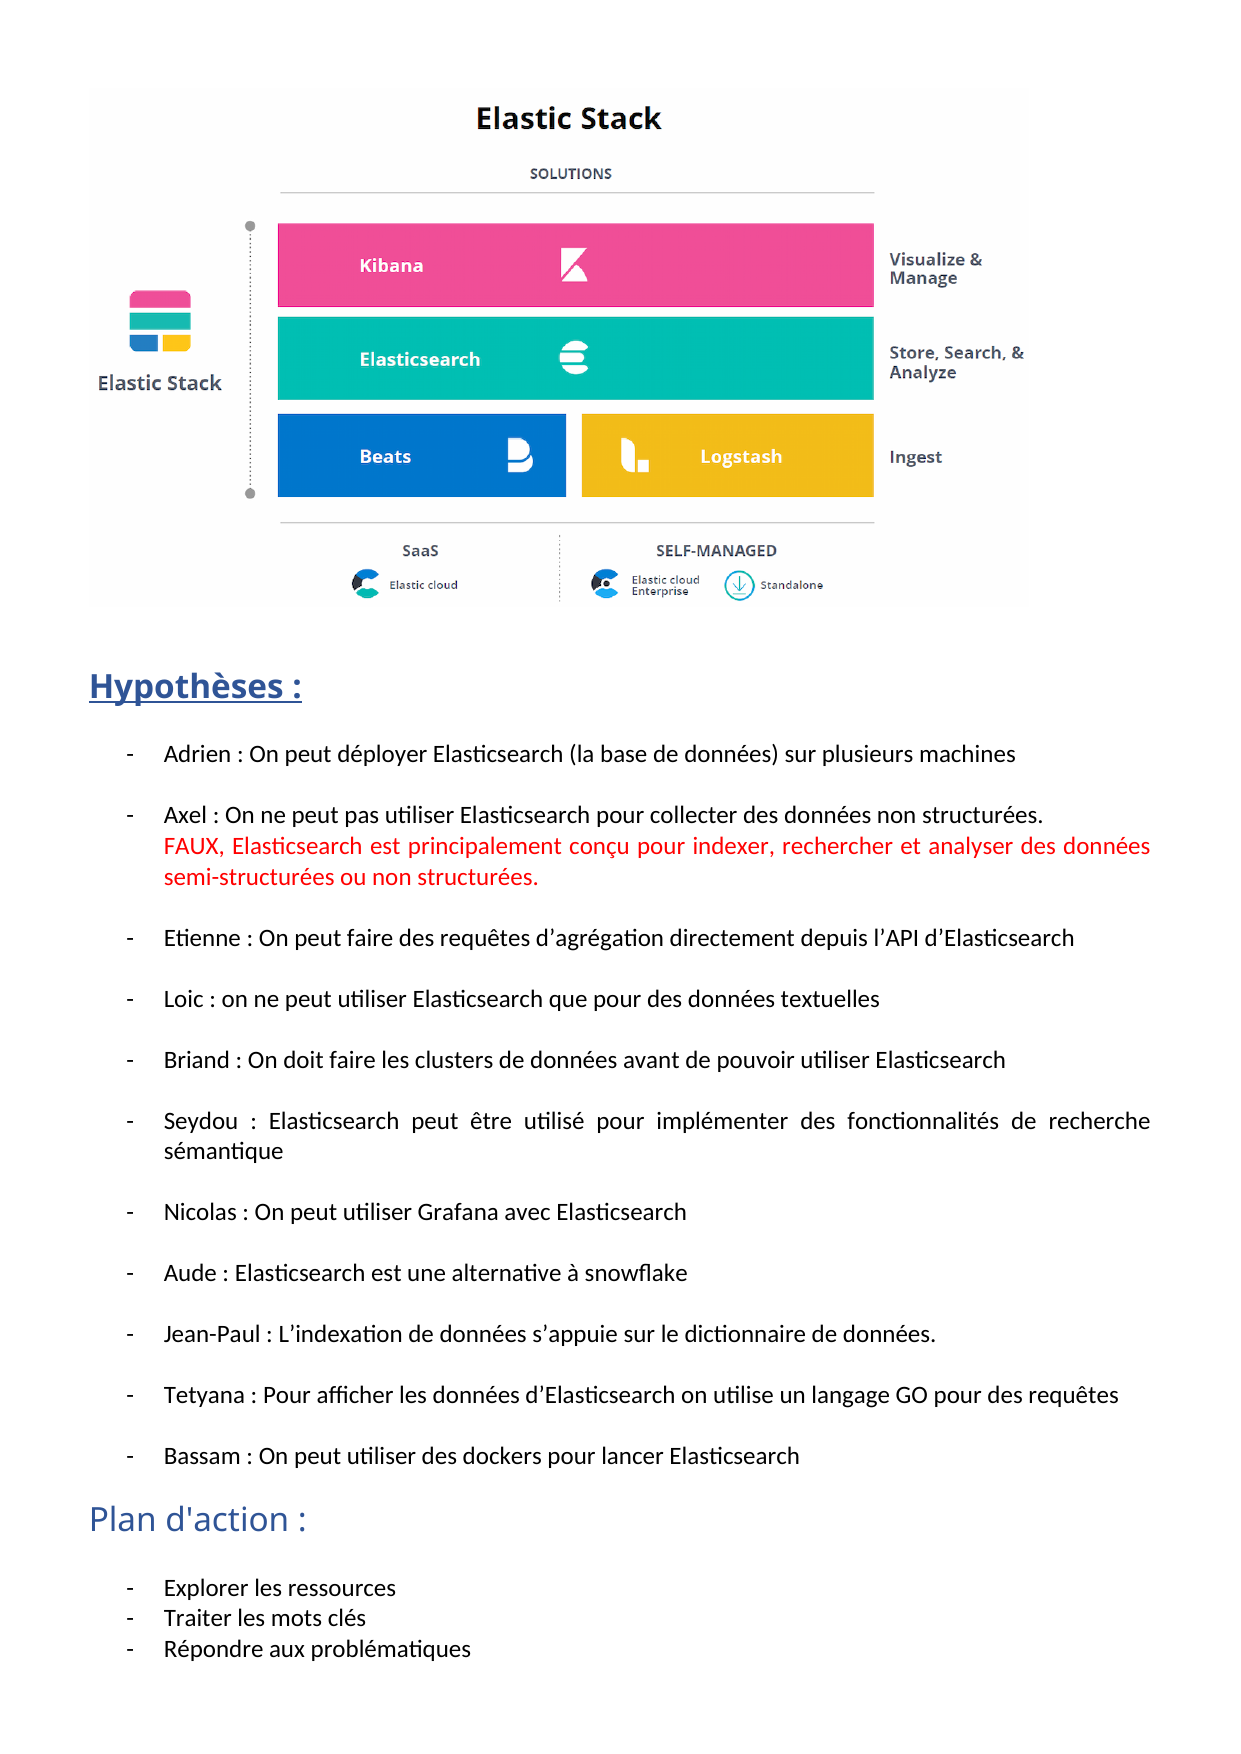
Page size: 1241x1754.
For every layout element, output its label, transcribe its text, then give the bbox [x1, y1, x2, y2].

list Répondre aux problématiques [126, 1633, 1152, 1663]
list Traiter les mots clés [126, 1602, 1152, 1633]
list Jean-Paul : L’indexation de données s’appuie sur le dictionnaire de données. [126, 1318, 1152, 1349]
list Seydou : Elasticsearch peut être utilisé pour implémenter des fonctionnalités de recherche sémantique [126, 1105, 1152, 1166]
list Etienne : On peut faire des requêtes d’agrégation directement depuis l’API d’Elasticsearch [126, 922, 1152, 952]
list Tetyana : Pour afficher les données d’Elasticsearch on utilise un langage GO pour des requêtes [126, 1379, 1152, 1410]
list Briand : On doit faire les clusters de données avant de pouvoir utiliser Elasticsearch [126, 1044, 1152, 1074]
list Loic : on ne peut utiliser Elasticsearch que pour des données textuelles [126, 983, 1152, 1013]
subtitle Hypothèses : [88, 663, 1152, 708]
list Bassam : On peut utiliser des dockers pour lancer Elasticsearch [126, 1441, 1152, 1471]
list Explorer les ressources [126, 1572, 1152, 1602]
list Adrien : On peut déployer Elasticsearch (la base de données) sur plusieurs machines [126, 738, 1152, 769]
list Aude : Elasticsearch est une alternative à snowflake [126, 1257, 1152, 1288]
picture [88, 88, 1029, 607]
list FAUX, Elasticsearch est principalement conçu pour indexer, rechercher et analyser des données semi-structurées ou non structurées. [163, 830, 1152, 891]
list Axel : On ne peut pas utiliser Elasticsearch pour collecter des données non structurées. [126, 799, 1152, 830]
list Nicolas : On peut utiliser Grafana avec Elasticsearch [126, 1196, 1152, 1227]
subtitle Plan d'action : [88, 1496, 1152, 1541]
